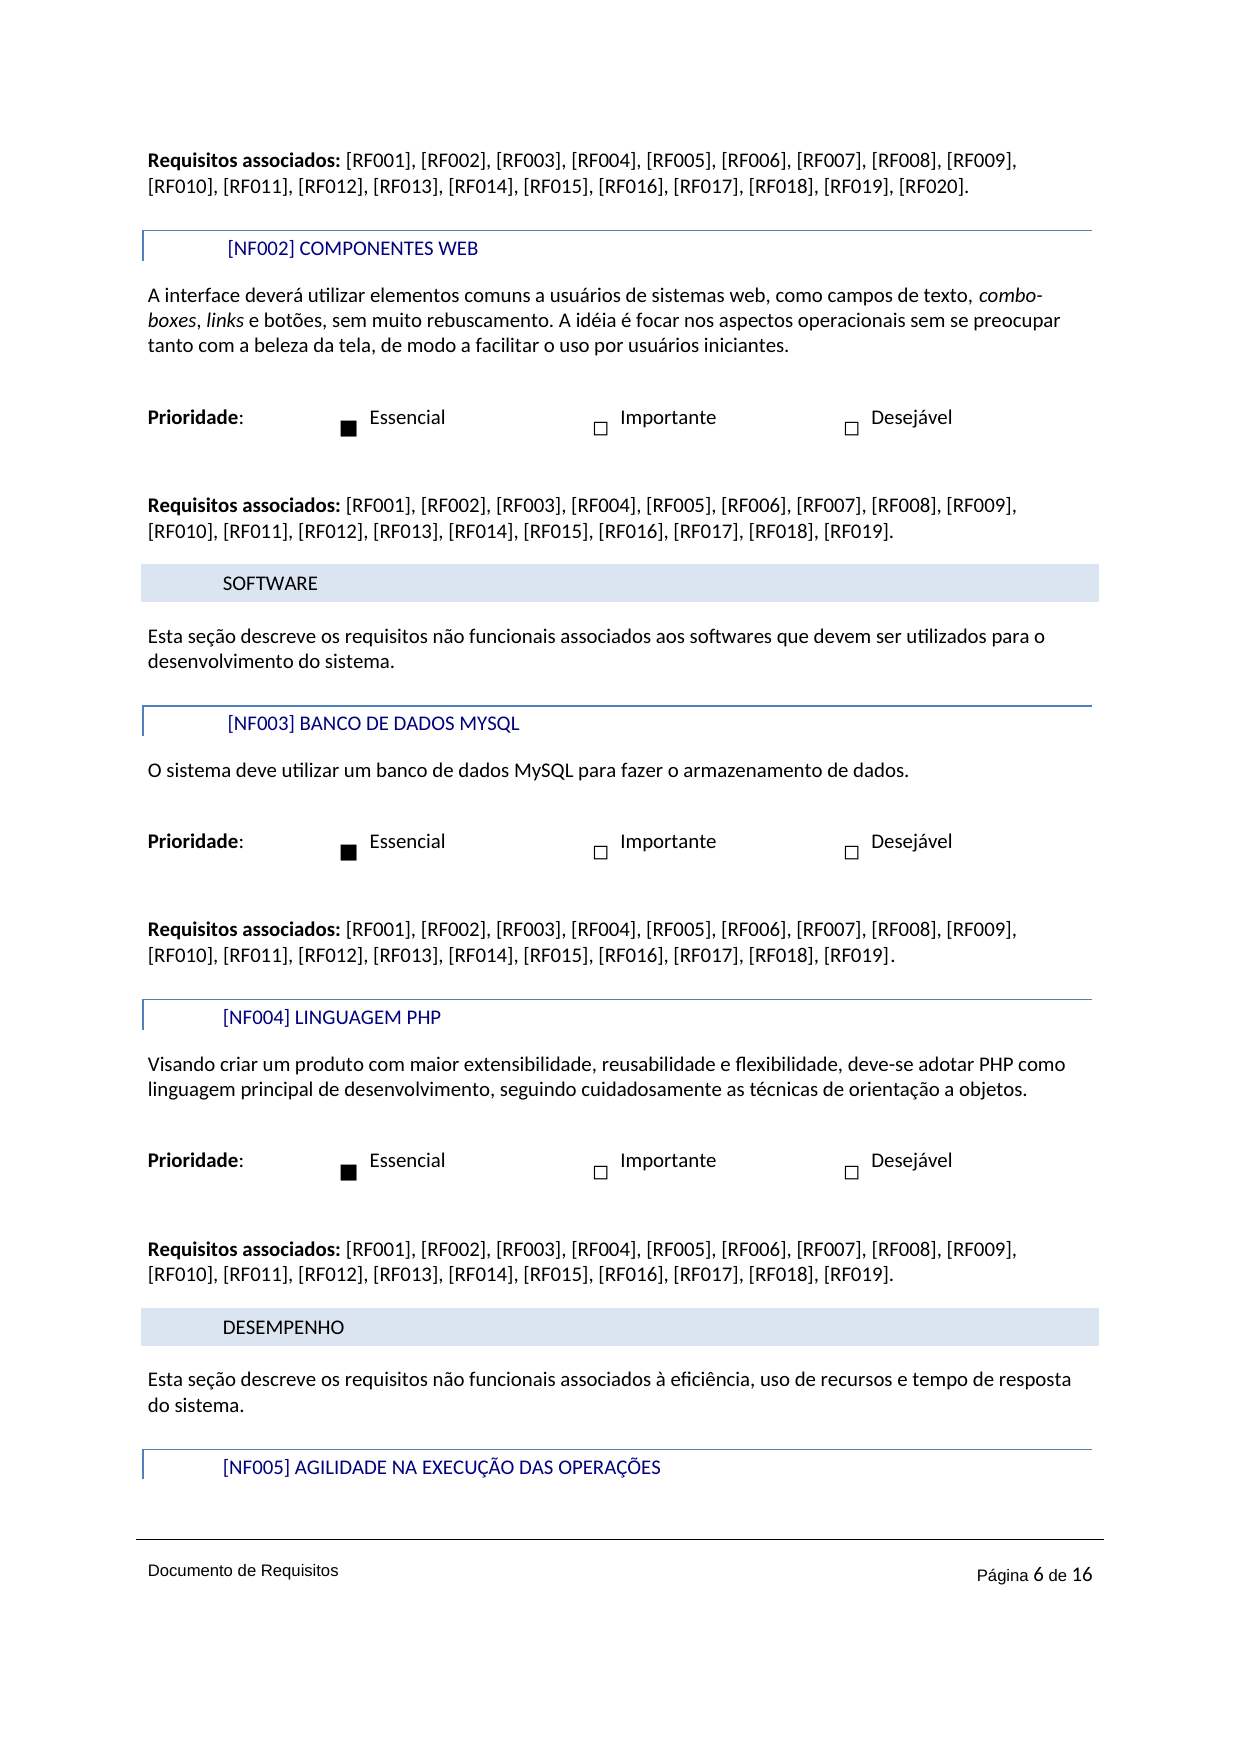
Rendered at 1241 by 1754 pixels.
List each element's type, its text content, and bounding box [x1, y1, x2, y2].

table_header ■ [325, 1123, 369, 1215]
table_header Prioridade: [136, 803, 325, 896]
text Requisitos associados: [RF001], [RF002], [RF003], [RF004], [RF005], [RF006], [RF007], [RF008], [RF009], [RF010], [RF011], [RF012], [RF013], [RF014], [RF015], [RF016], [RF017], [RF018], [RF019]. [148, 492, 1092, 543]
table_header ◻ [827, 803, 871, 896]
table_header ◻ [576, 379, 620, 472]
table_header ■ [325, 379, 369, 472]
text Visando criar um produto com maior extensibilidade, reusabilidade e flexibilidade, deve-se adotar PHP como linguagem principal de desenvolvimento, seguindo cuidadosamente as técnicas de orientação a objetos. [148, 1051, 1092, 1102]
table_header ◻ [576, 803, 620, 896]
text Requisitos associados: [RF001], [RF002], [RF003], [RF004], [RF005], [RF006], [RF007], [RF008], [RF009], [RF010], [RF011], [RF012], [RF013], [RF014], [RF015], [RF016], [RF017], [RF018], [RF019]. [148, 1236, 1092, 1287]
table_header Desejável [871, 1123, 1015, 1215]
table_header ◻ [827, 1123, 871, 1215]
subtitle [NF004] LINGUAGEM PHP [144, 1000, 1092, 1030]
table_header Desejável [871, 803, 1015, 896]
subtitle [NF002] COMPONENTES WEB [144, 231, 1092, 261]
table_header Essencial [369, 1123, 576, 1215]
table_header ◻ [827, 379, 871, 472]
table_header Prioridade: [136, 379, 325, 472]
table_header Importante [620, 379, 827, 472]
table_header Essencial [369, 379, 576, 472]
table_header Importante [620, 803, 827, 896]
table_header ◻ [576, 1123, 620, 1215]
text Esta seção descreve os requisitos não funcionais associados aos softwares que devem ser utilizados para o desenvolvimento do sistema. [148, 623, 1092, 674]
subtitle SOFTWARE [148, 570, 1092, 596]
subtitle [NF003] BANCO DE DADOS MYSQL [144, 707, 1092, 736]
table_header Prioridade: [136, 1123, 325, 1215]
table_header Desejável [871, 379, 1015, 472]
text Requisitos associados: [RF001], [RF002], [RF003], [RF004], [RF005], [RF006], [RF007], [RF008], [RF009], [RF010], [RF011], [RF012], [RF013], [RF014], [RF015], [RF016], [RF017], [RF018], [RF019], [RF020]. [148, 148, 1092, 198]
table_header ■ [325, 803, 369, 896]
subtitle DESEMPENHO [148, 1314, 1092, 1339]
subtitle [NF005] AGILIDADE NA EXECUÇÃO DAS OPERAÇÕES [144, 1450, 1092, 1479]
text O sistema deve utilizar um banco de dados MySQL para fazer o armazenamento de dados. [148, 757, 1092, 782]
text A interface deverá utilizar elementos comuns a usuários de sistemas web, como campos de texto, combo-boxes, links e botões, sem muito rebuscamento. A idéia é focar nos aspectos operacionais sem se preocupar tanto com a beleza da tela, de modo a facilitar o uso por usuários iniciantes. [148, 282, 1092, 358]
table_header Importante [620, 1123, 827, 1215]
text Esta seção descreve os requisitos não funcionais associados à eficiência, uso de recursos e tempo de resposta do sistema. [148, 1366, 1092, 1417]
text Requisitos associados: [RF001], [RF002], [RF003], [RF004], [RF005], [RF006], [RF007], [RF008], [RF009], [RF010], [RF011], [RF012], [RF013], [RF014], [RF015], [RF016], [RF017], [RF018], [RF019]. [148, 917, 1092, 967]
table_header Essencial [369, 803, 576, 896]
